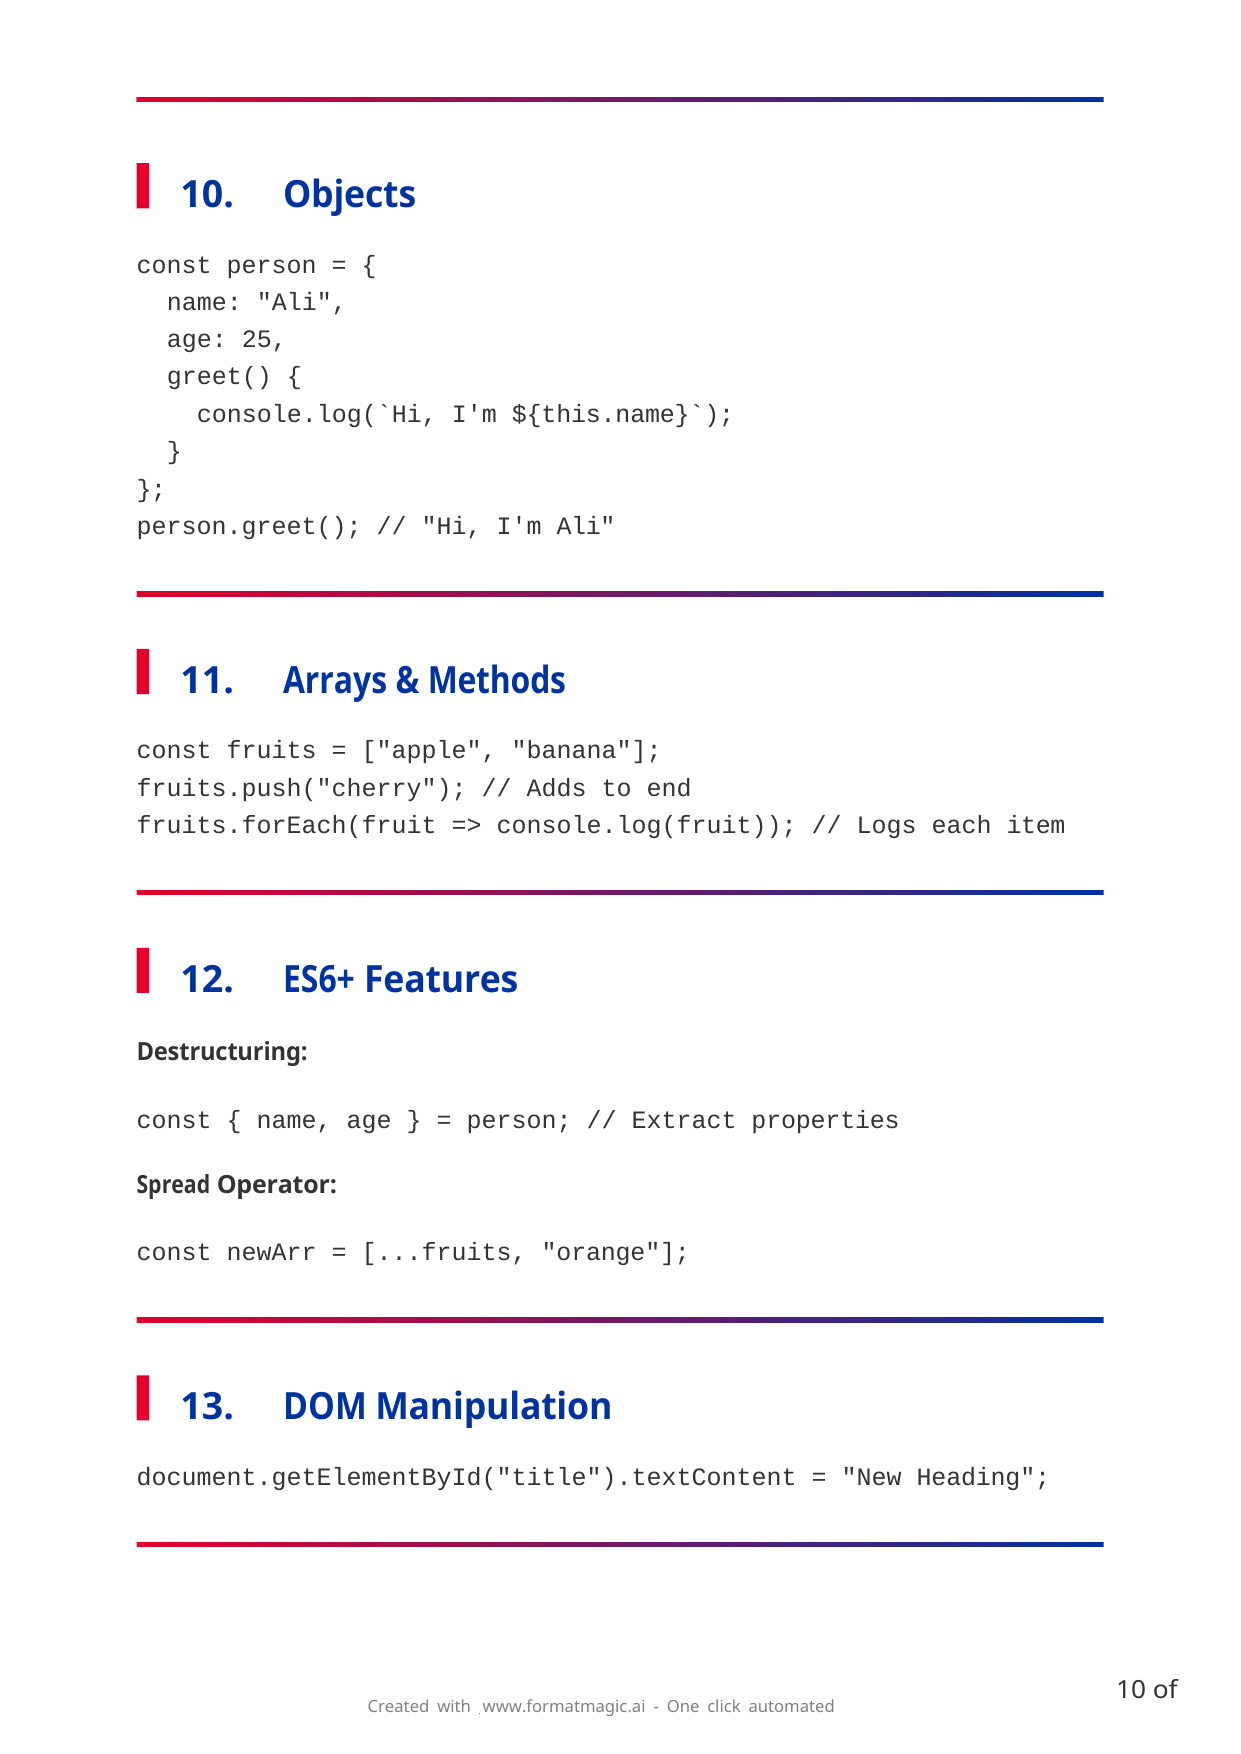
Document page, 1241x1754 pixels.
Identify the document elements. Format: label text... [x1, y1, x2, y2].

text person.greet(); // "Hi, I'm Ali" [136, 514, 1107, 542]
picture [136, 1542, 1104, 1547]
text }; [136, 476, 1107, 504]
picture [136, 591, 1104, 597]
picture [136, 890, 1104, 895]
picture [136, 97, 1104, 102]
text const { name, age } = person; // Extract properties [136, 1107, 1107, 1136]
subtitle ES6+ Features [180, 952, 1107, 1003]
subtitle Objects [180, 167, 1107, 218]
text document.getElementById("title").textContent = "New Heading"; [136, 1464, 1107, 1493]
text const fruits = ["apple", "banana"]; fruits.push("cherry"); // Adds to end [136, 738, 777, 803]
text console.log(`Hi, I'm ${this.name}`); [197, 401, 1107, 429]
subtitle Spread Operator: [136, 1167, 1107, 1201]
text } [167, 439, 1107, 467]
text const newArr = [...fruits, "orange"]; [136, 1240, 1107, 1268]
subtitle Arrays & Methods [180, 653, 1107, 704]
subtitle Destructuring: [136, 1034, 1107, 1068]
text fruits.forEach(fruit => console.log(fruit)); // Logs each item [136, 812, 1107, 841]
subtitle DOM Manipulation [180, 1379, 1107, 1431]
text const person = { name: "Ali", age: 25, greet() { [136, 252, 389, 392]
picture [136, 1317, 1104, 1323]
